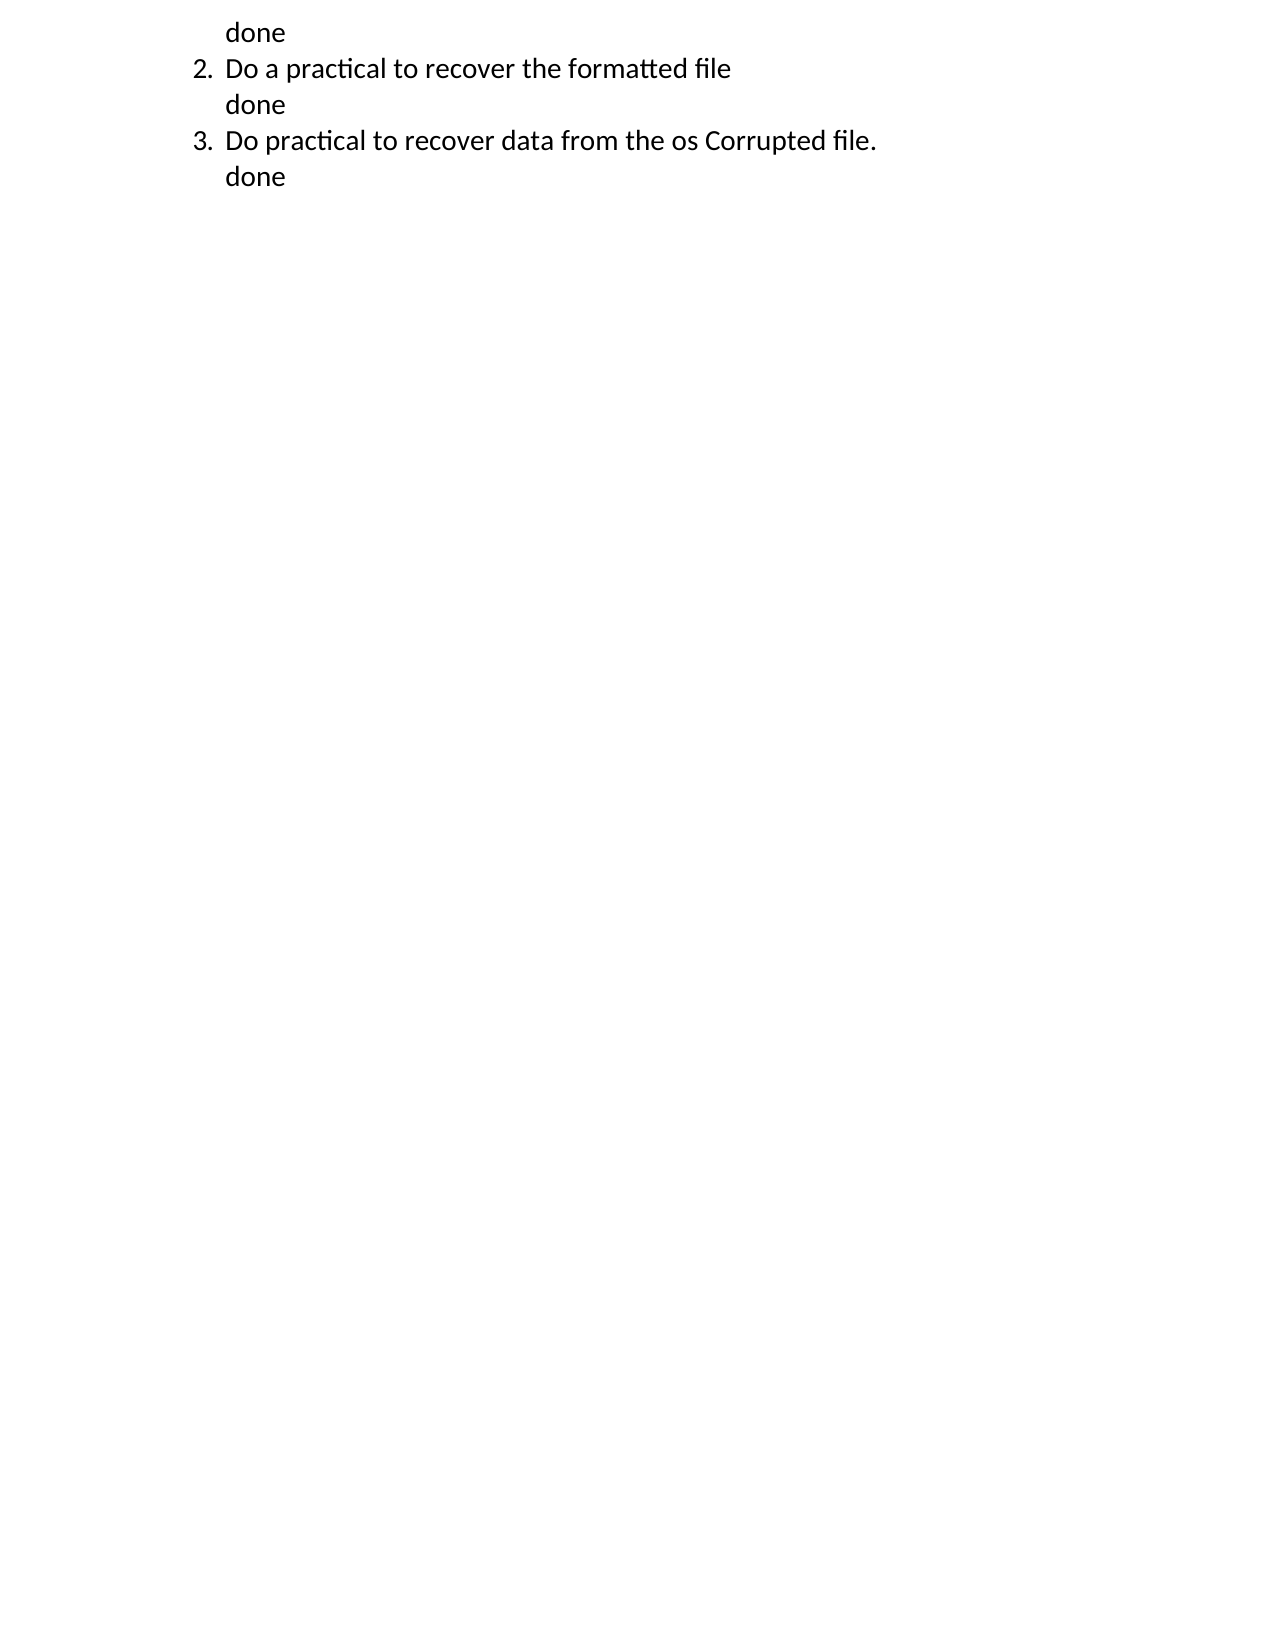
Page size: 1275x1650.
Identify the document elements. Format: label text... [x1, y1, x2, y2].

list done [225, 14, 1275, 50]
list Do a practical to recover the formatted file [192, 51, 1275, 86]
list done [225, 86, 1275, 122]
list Do practical to recover data from the os Corrupted file. [192, 122, 1275, 158]
list done [225, 158, 1275, 194]
